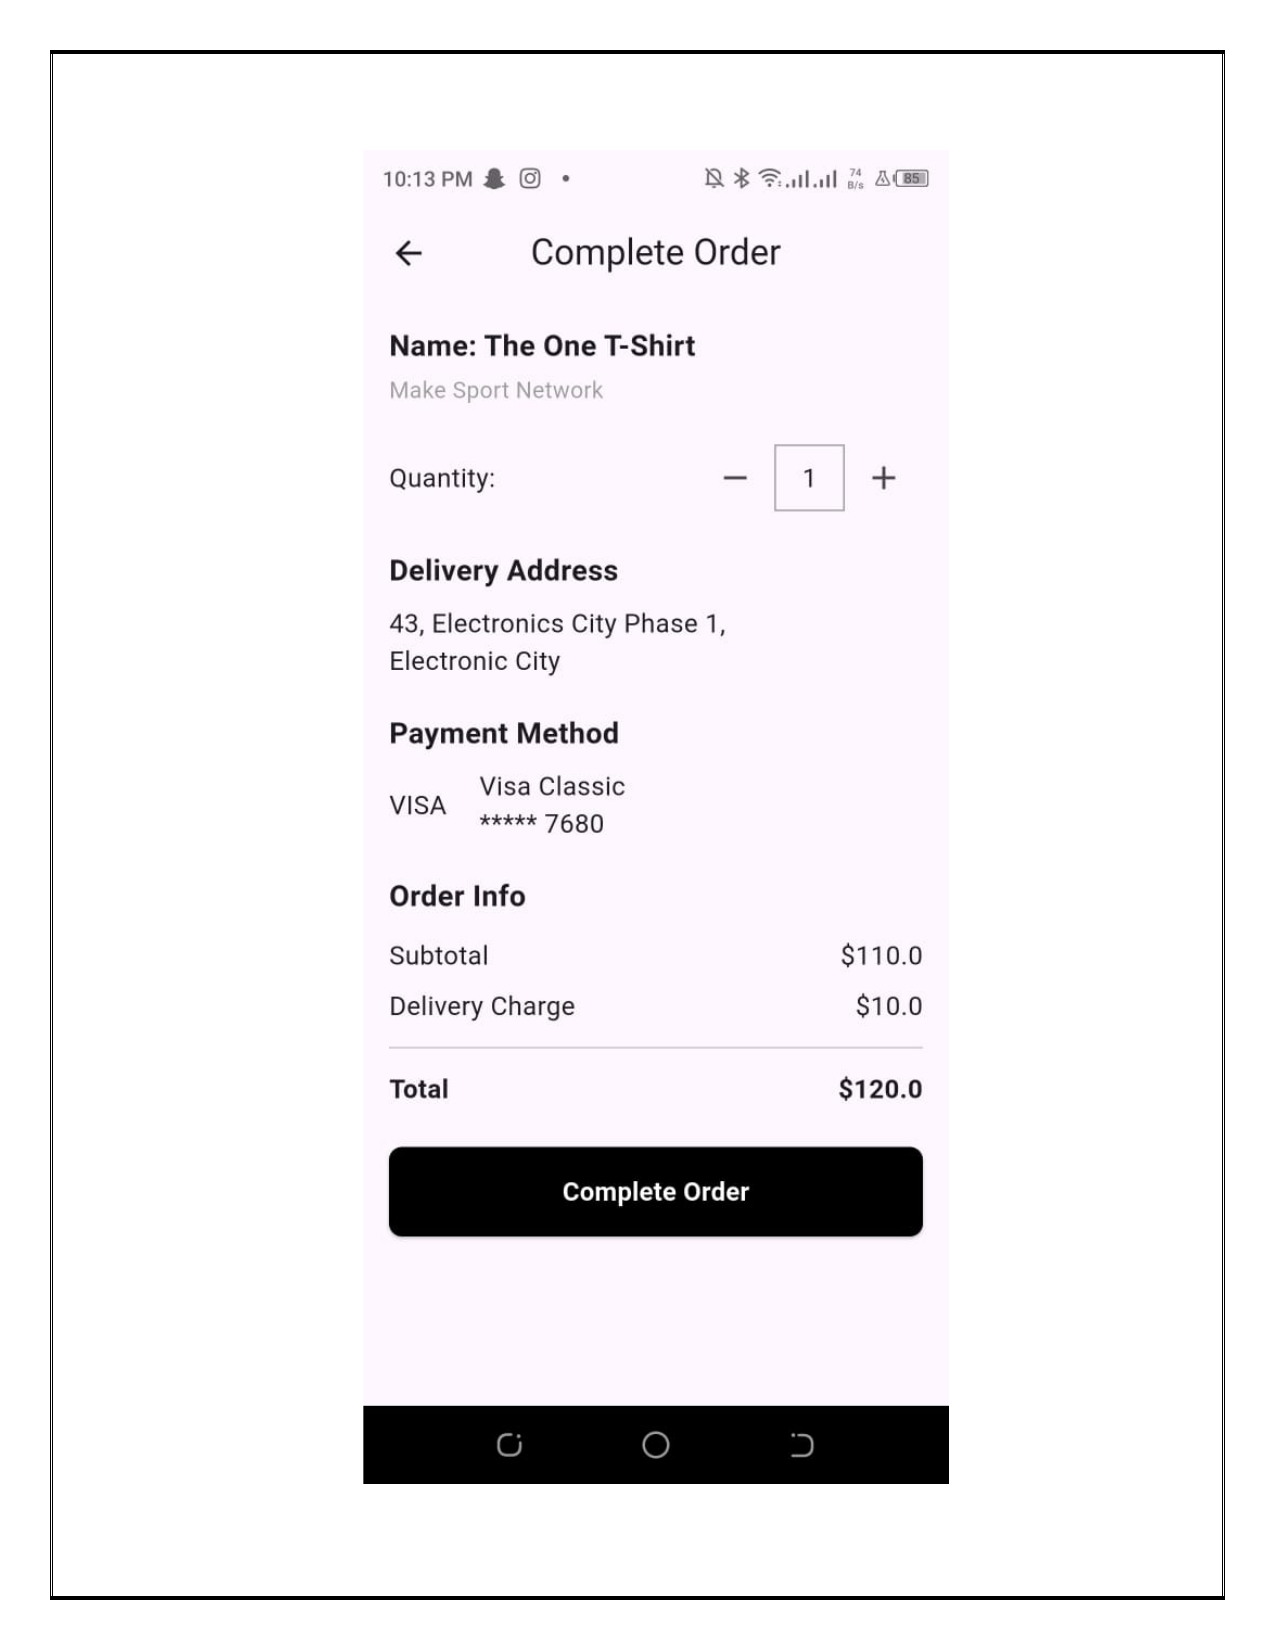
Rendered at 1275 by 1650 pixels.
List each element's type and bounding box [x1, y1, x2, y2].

picture [363, 150, 949, 1484]
